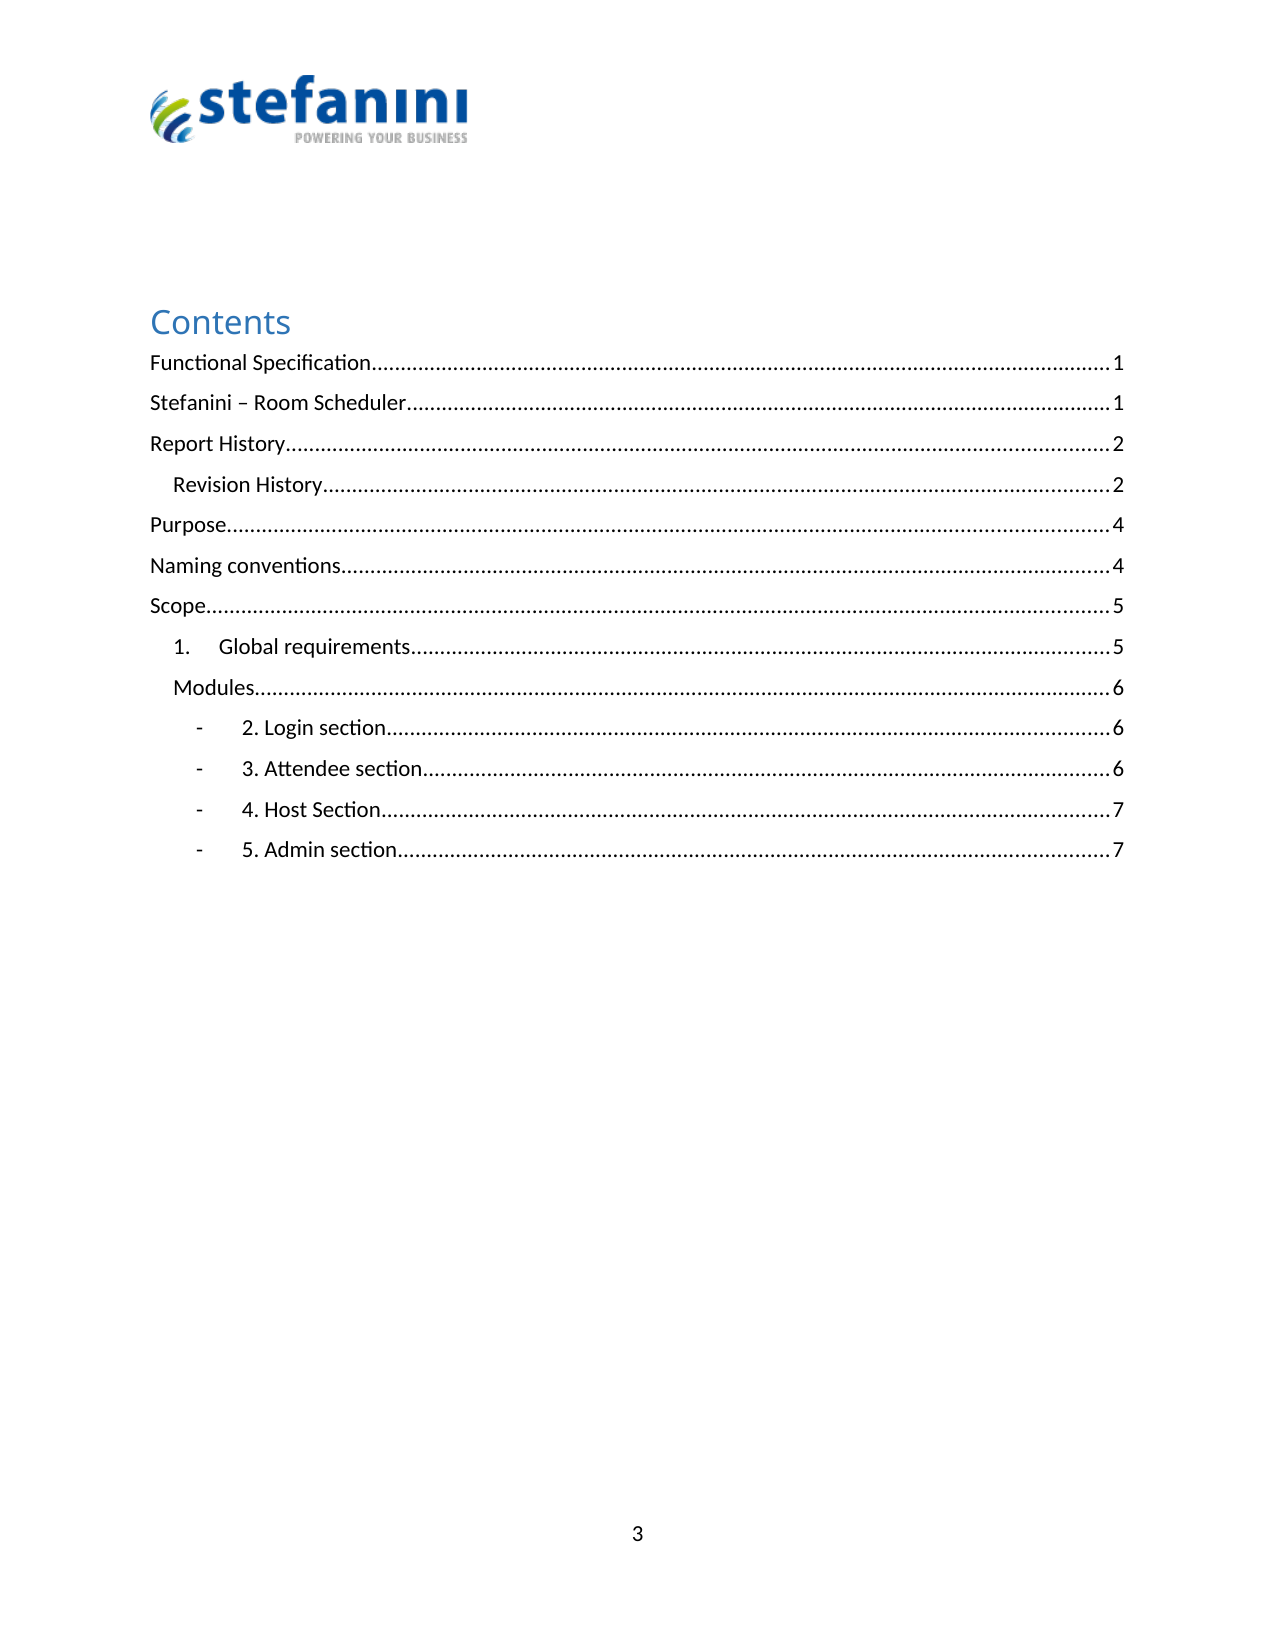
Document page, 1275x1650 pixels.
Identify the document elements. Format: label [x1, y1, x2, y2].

picture [150, 75, 468, 143]
